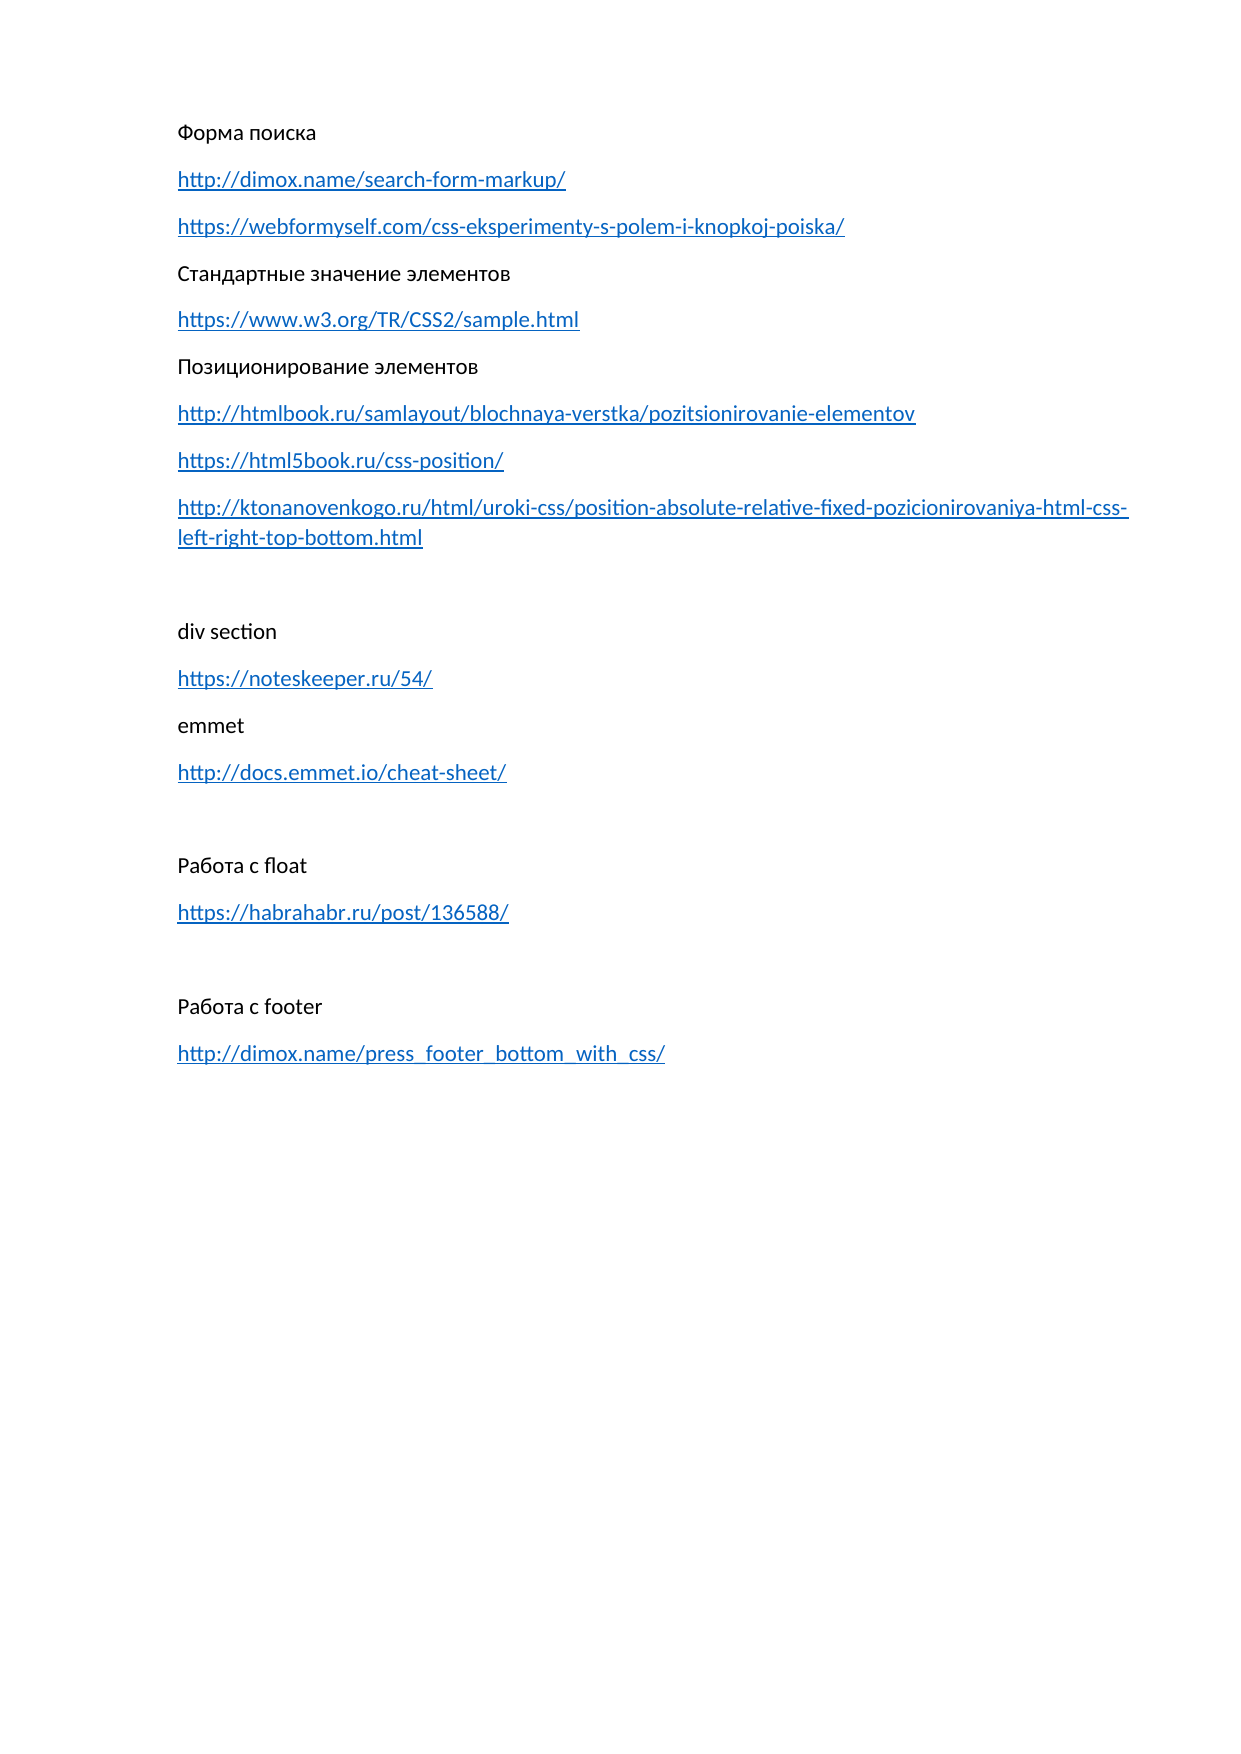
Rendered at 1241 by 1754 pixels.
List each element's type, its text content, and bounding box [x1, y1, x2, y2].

text div section [177, 617, 1152, 645]
text http://dimox.name/press_footer_bottom_with_css/ [177, 1039, 1152, 1067]
text https://webformyself.com/css-eksperimenty-s-polem-i-knopkoj-poiska/ [177, 212, 1152, 240]
text http://htmlbook.ru/samlayout/blochnaya-verstka/pozitsionirovanie-elementov [177, 399, 1152, 427]
text Работа с footer [177, 992, 1152, 1020]
text https://noteskeeper.ru/54/ [177, 664, 1152, 692]
text https://www.w3.org/TR/CSS2/sample.html [177, 306, 1152, 334]
text Позиционирование элементов [177, 352, 1152, 381]
text http://ktonanovenkogo.ru/html/uroki-css/position-absolute-relative-fixed-pozicionirovaniya-html-css-left-right-top-bottom.html [177, 493, 1152, 551]
text Форма поиска [177, 118, 1152, 146]
text http://docs.emmet.io/cheat-sheet/ [177, 758, 1152, 786]
text https://html5book.ru/css-position/ [177, 446, 1152, 474]
text Работа с float [177, 851, 1152, 879]
text Стандартные значение элементов [177, 259, 1152, 287]
text http://dimox.name/search-form-markup/ [177, 165, 1152, 193]
text emmet [177, 711, 1152, 739]
text https://habrahabr.ru/post/136588/ [177, 898, 1152, 926]
